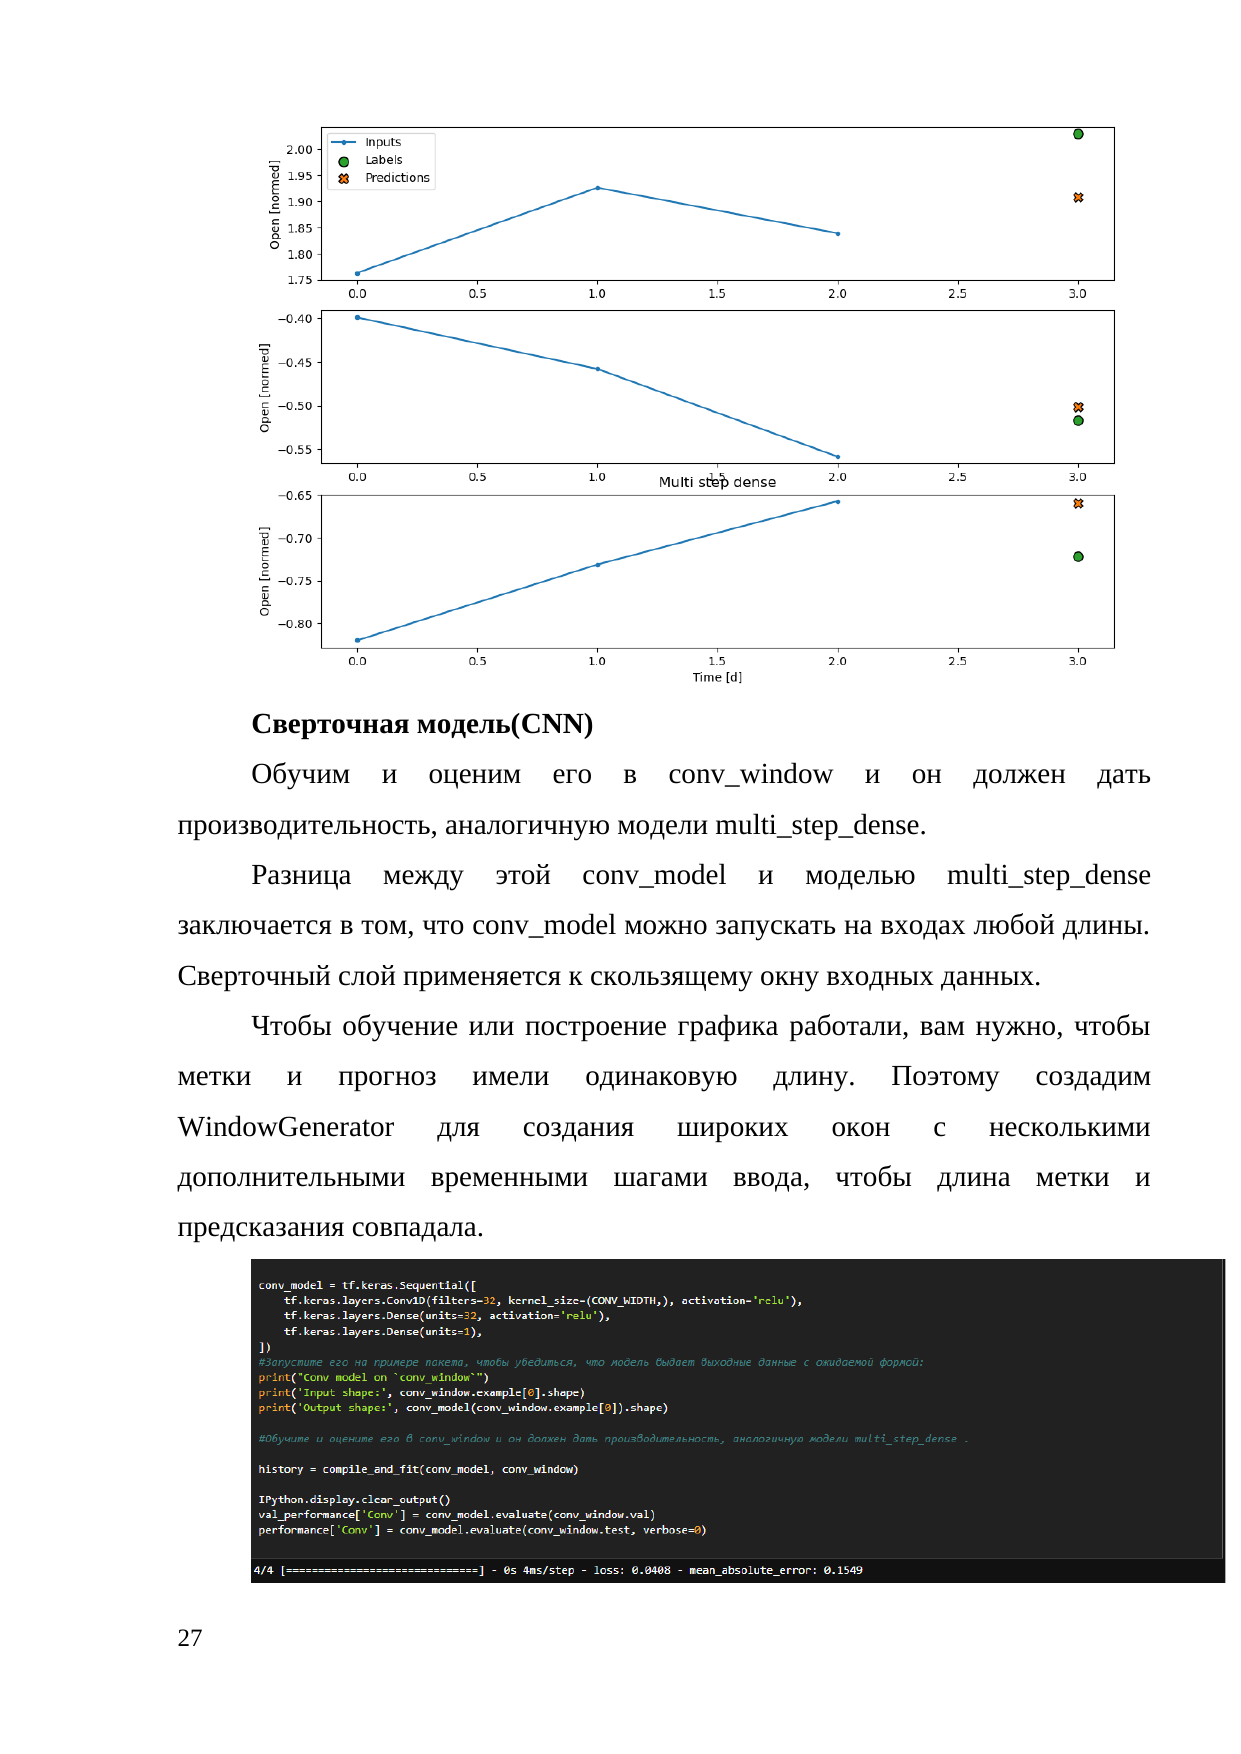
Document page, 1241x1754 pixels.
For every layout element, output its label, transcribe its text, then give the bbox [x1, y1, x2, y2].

text Чтобы обучение или построение графика работали, вам нужно, чтобы метки и прогноз имели одинаковую длину. Поэтому создадим WindowGenerator для создания широких окон с несколькими дополнительными временными шагами ввода, чтобы длина метки и предсказания совпадала. [177, 1008, 1152, 1243]
text Обучим и оценим его в conv_window и он должен дать производительность, аналогичную модели multi_step_dense. [177, 757, 1152, 840]
picture [251, 118, 1121, 692]
text Сверточная модель(CNN) [177, 706, 1152, 740]
text Разница между этой conv_model и моделью multi_step_dense заключается в том, что conv_model можно запускать на входах любой длины. Сверточный слой применяется к скользящему окну входных данных. [177, 857, 1152, 991]
picture [251, 1259, 1226, 1583]
